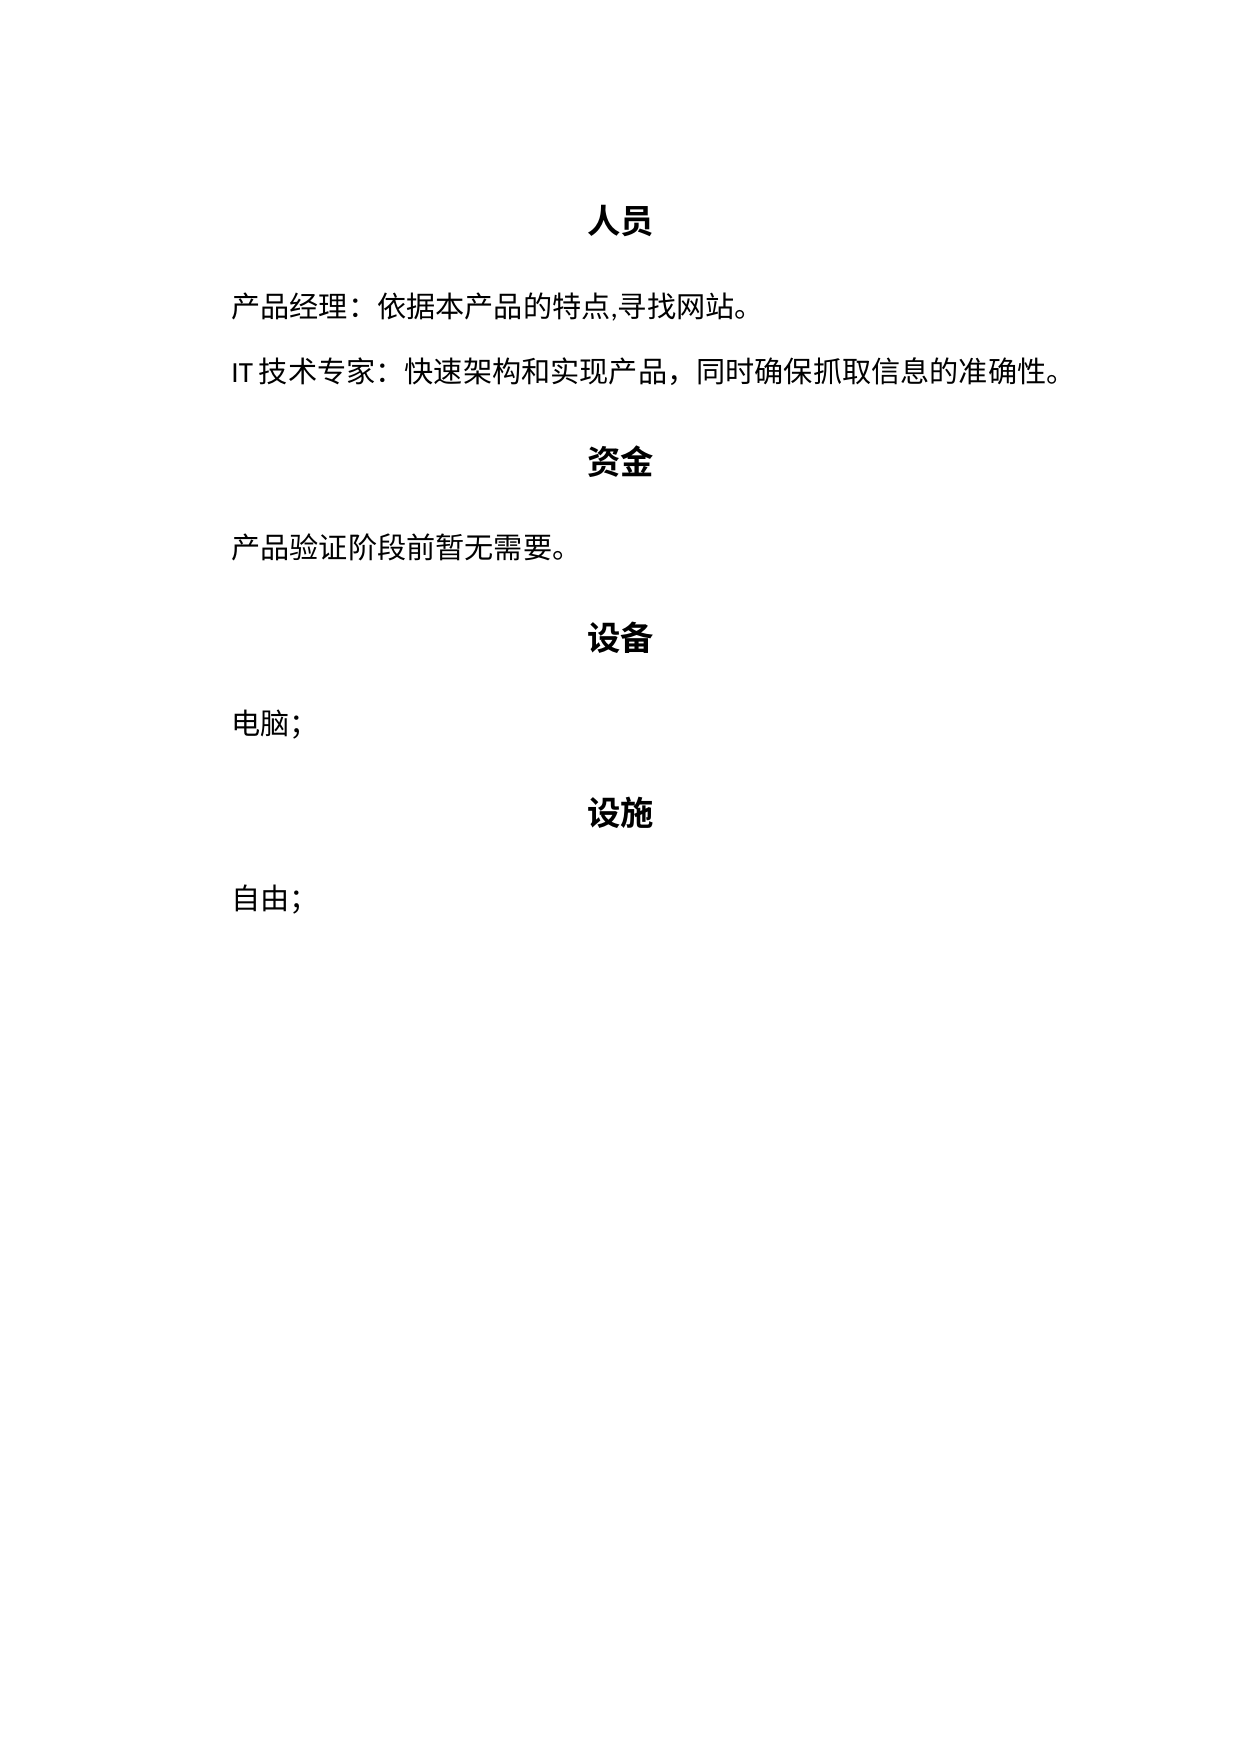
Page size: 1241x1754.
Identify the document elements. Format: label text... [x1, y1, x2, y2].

subtitle 资金 [187, 428, 1053, 493]
text IT技术专家：快速架构和实现产品，同时确保抓取信息的准确性。 [231, 338, 1053, 403]
subtitle 设施 [187, 779, 1053, 844]
text 产品验证阶段前暂无需要。 [187, 513, 1053, 578]
subtitle 设备 [187, 603, 1053, 668]
text 电脑； [187, 689, 1053, 754]
subtitle 人员 [187, 187, 1053, 252]
text 产品经理：依据本产品的特点,寻找网站。 [231, 273, 1053, 338]
text 自由； [187, 864, 1053, 929]
